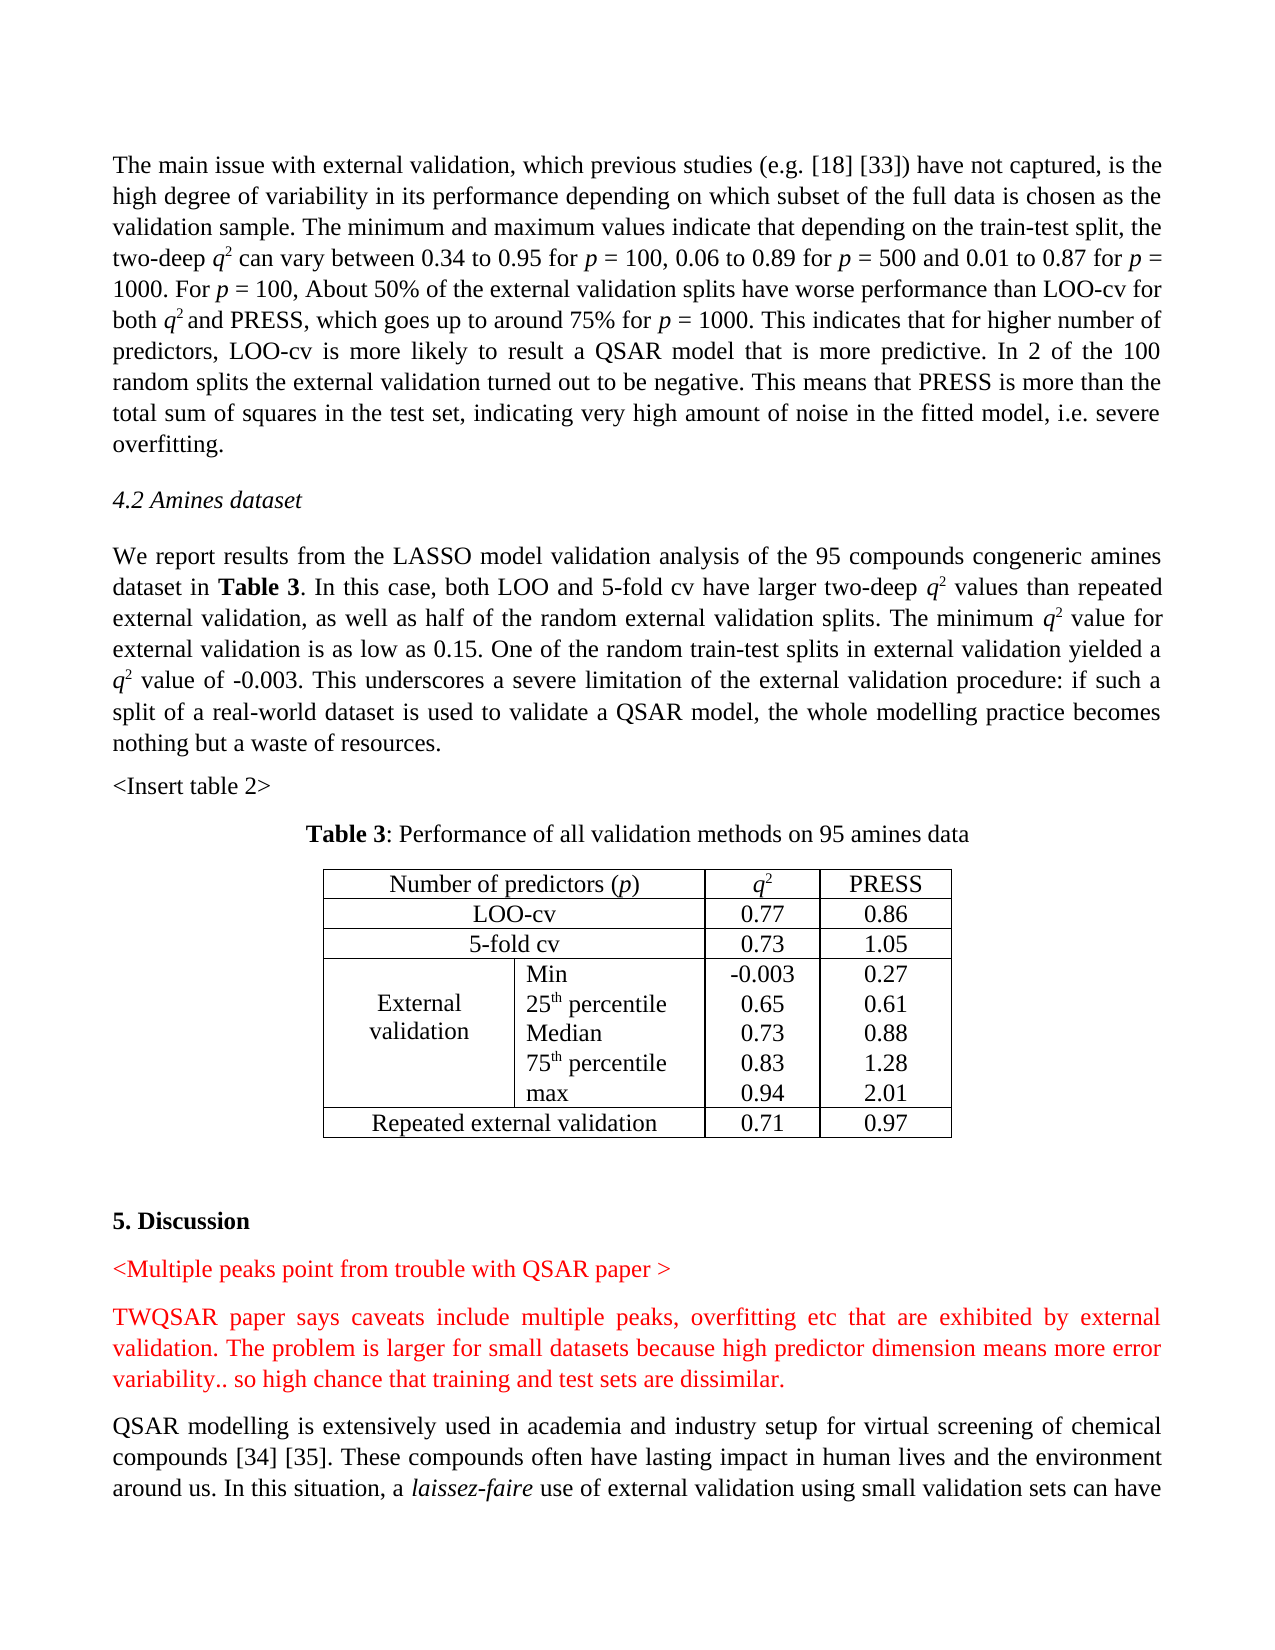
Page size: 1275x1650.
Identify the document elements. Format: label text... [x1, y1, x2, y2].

table_cell Median [515, 1018, 704, 1047]
table_cell 0.97 [821, 1108, 951, 1137]
table_cell 0.88 [821, 1018, 951, 1047]
text We report results from the LASSO model validation analysis of the 95 compounds congeneric amines dataset in Table 3. In this case, both LOO and 5-fold cv have larger two-deep q2 values than repeated external validation, as well as half of the random external validation splits. The minimum q2 value for external validation is as low as 0.15. One of the random train-test splits in external validation yielded a q2 value of -0.003. This underscores a severe limitation of the external validation procedure: if such a split of a real-world dataset is used to validate a QSAR model, the whole modelling practice becomes nothing but a waste of resources. [112, 541, 1162, 756]
table_cell max [515, 1077, 704, 1107]
text <Multiple peaks point from trouble with QSAR paper > [112, 1254, 1162, 1283]
table_cell LOO-cv [324, 899, 704, 928]
text TWQSAR paper says caveats include multiple peaks, overfitting etc that are exhibited by external validation. The problem is larger for small datasets because high predictor dimension means more error variability.. so high chance that training and test sets are dissimilar. [112, 1302, 1162, 1392]
text <Insert table 2> [112, 771, 1162, 800]
table_cell 0.77 [706, 899, 819, 928]
table_cell 1.05 [821, 929, 951, 958]
table_cell 0.83 [706, 1047, 819, 1077]
table_cell 0.94 [706, 1077, 819, 1107]
table_cell 0.73 [706, 929, 819, 958]
text 4.2 Amines dataset [112, 485, 1162, 514]
table_cell 0.86 [821, 899, 951, 928]
table_cell 25th percentile [515, 988, 704, 1017]
table_cell 0.61 [821, 988, 951, 1017]
table_cell 0.71 [706, 1108, 819, 1137]
table_header Number of predictors (p) [324, 870, 704, 898]
table_cell 75th percentile [515, 1047, 704, 1077]
table_header q2 [706, 870, 819, 898]
text Table 3: Performance of all validation methods on 95 amines data [112, 819, 1162, 848]
table_cell 0.73 [706, 1018, 819, 1047]
table_header PRESS [821, 870, 951, 898]
table_cell -0.003 [706, 959, 819, 988]
table_cell 5-fold cv [324, 929, 704, 958]
table_cell External validation [324, 959, 514, 1107]
table_cell 0.65 [706, 988, 819, 1017]
table_cell 0.27 [821, 959, 951, 988]
table_cell 2.01 [821, 1077, 951, 1107]
text 5. Discussion [112, 1206, 1162, 1235]
table_cell 1.28 [821, 1047, 951, 1077]
table_cell Repeated external validation [324, 1108, 704, 1137]
table_cell Min [515, 959, 704, 988]
